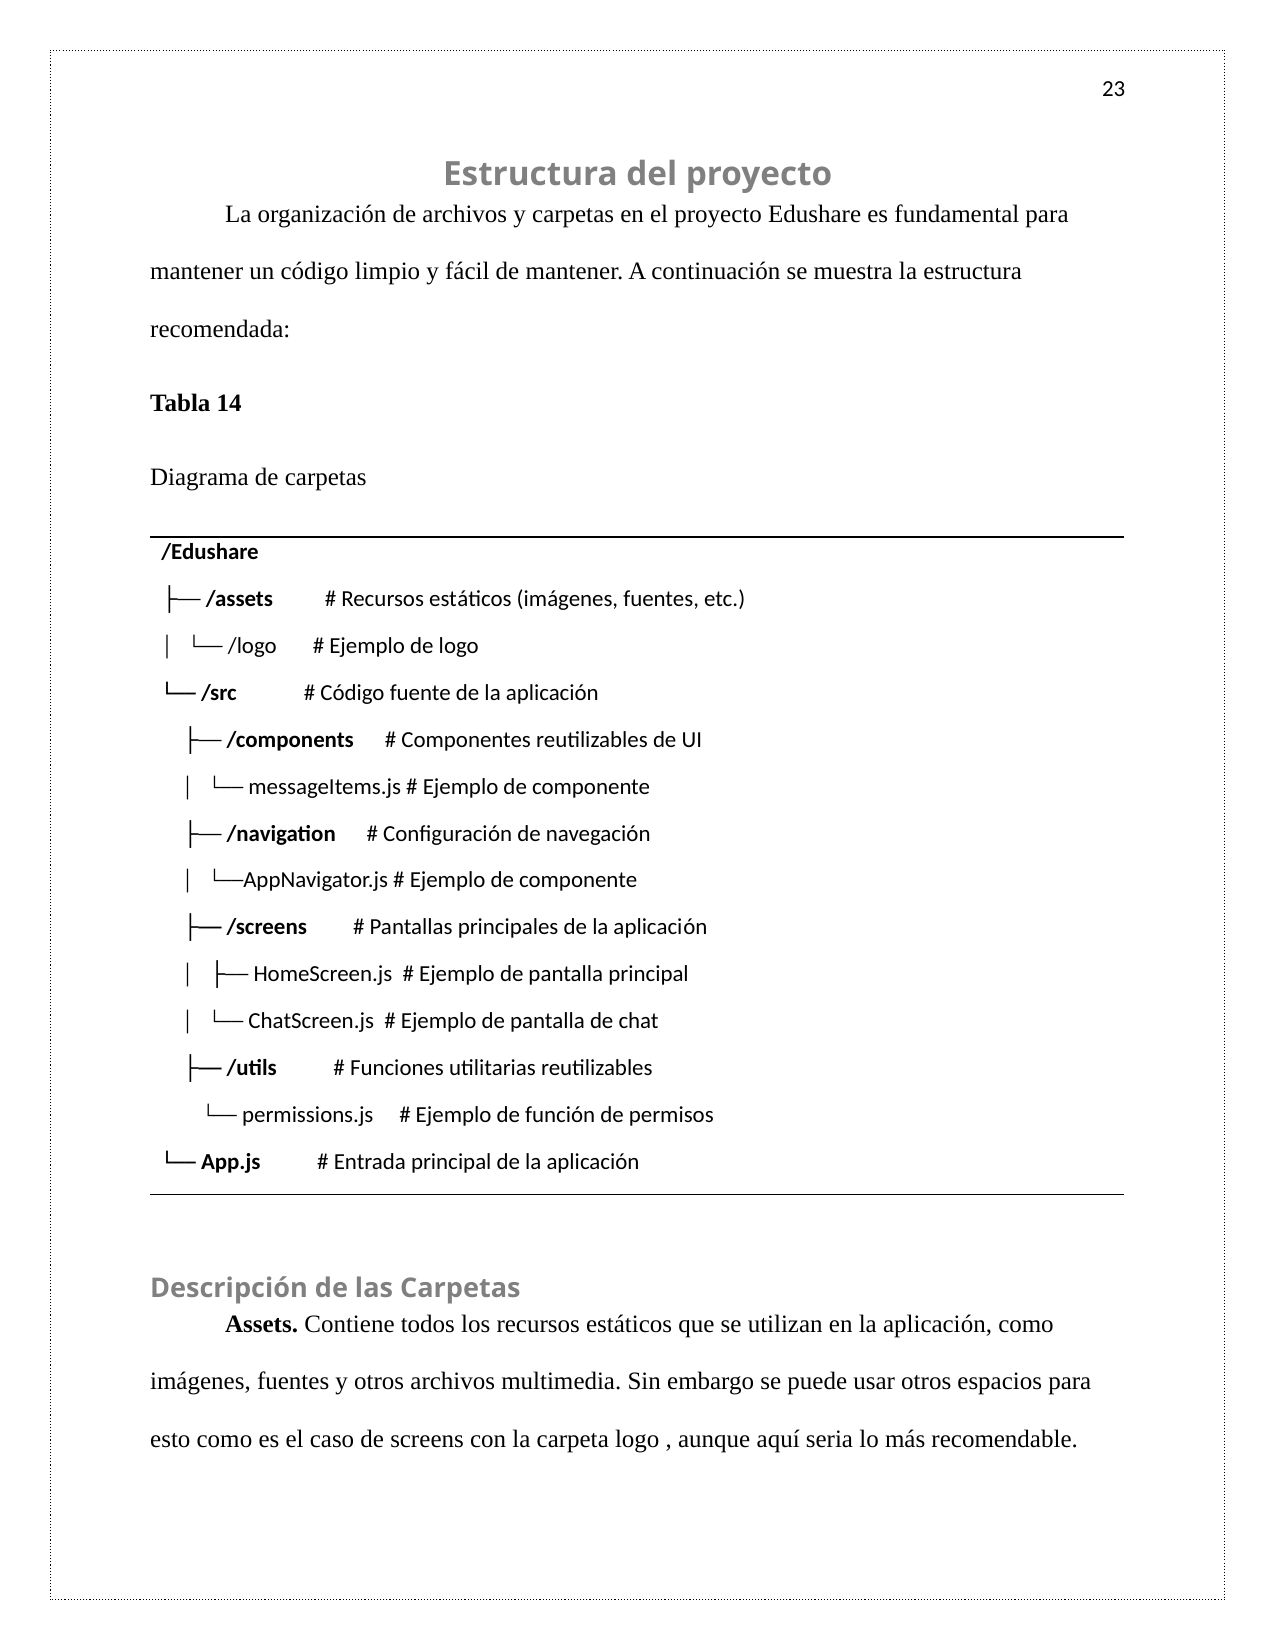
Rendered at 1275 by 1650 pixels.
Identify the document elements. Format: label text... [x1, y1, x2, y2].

subtitle Estructura del proyecto [150, 150, 1125, 195]
text Diagrama de carpetas [150, 462, 1125, 491]
text Tabla 14 [150, 388, 1125, 417]
text La organización de archivos y carpetas en el proyecto Edushare es fundamental para mantener un código limpio y fácil de mantener. A continuación se muestra la estructura recomendada: [150, 199, 1125, 343]
text Assets. Contiene todos los recursos estáticos que se utilizan en la aplicación, como imágenes, fuentes y otros archivos multimedia. Sin embargo se puede usar otros espacios para esto como es el caso de screens con la carpeta logo , aunque aquí seria lo más recomendable. [150, 1309, 1125, 1452]
subtitle Descripción de las Carpetas [150, 1269, 1125, 1306]
table_header /Edushare ├── /assets # Recursos estáticos (imágenes, fuentes, etc.) │ └── /logo # Ejemplo de logo └── /src # Código fuente de la aplicación ├── /components # Componentes reutilizables de UI │ └── messageItems.js # Ejemplo de componente ├── /navigation # Configuración de navegación │ └──AppNavigator.js # Ejemplo de componente ├── /screens # Pantallas principales de la aplicación │ ├── HomeScreen.js # Ejemplo de pantalla principal │ └── ChatScreen.js # Ejemplo de pantalla de chat ├── /utils # Funciones utilitarias reutilizables └── permissions.js # Ejemplo de función de permisos └── App.js # Entrada principal de la aplicación [150, 538, 1124, 1194]
